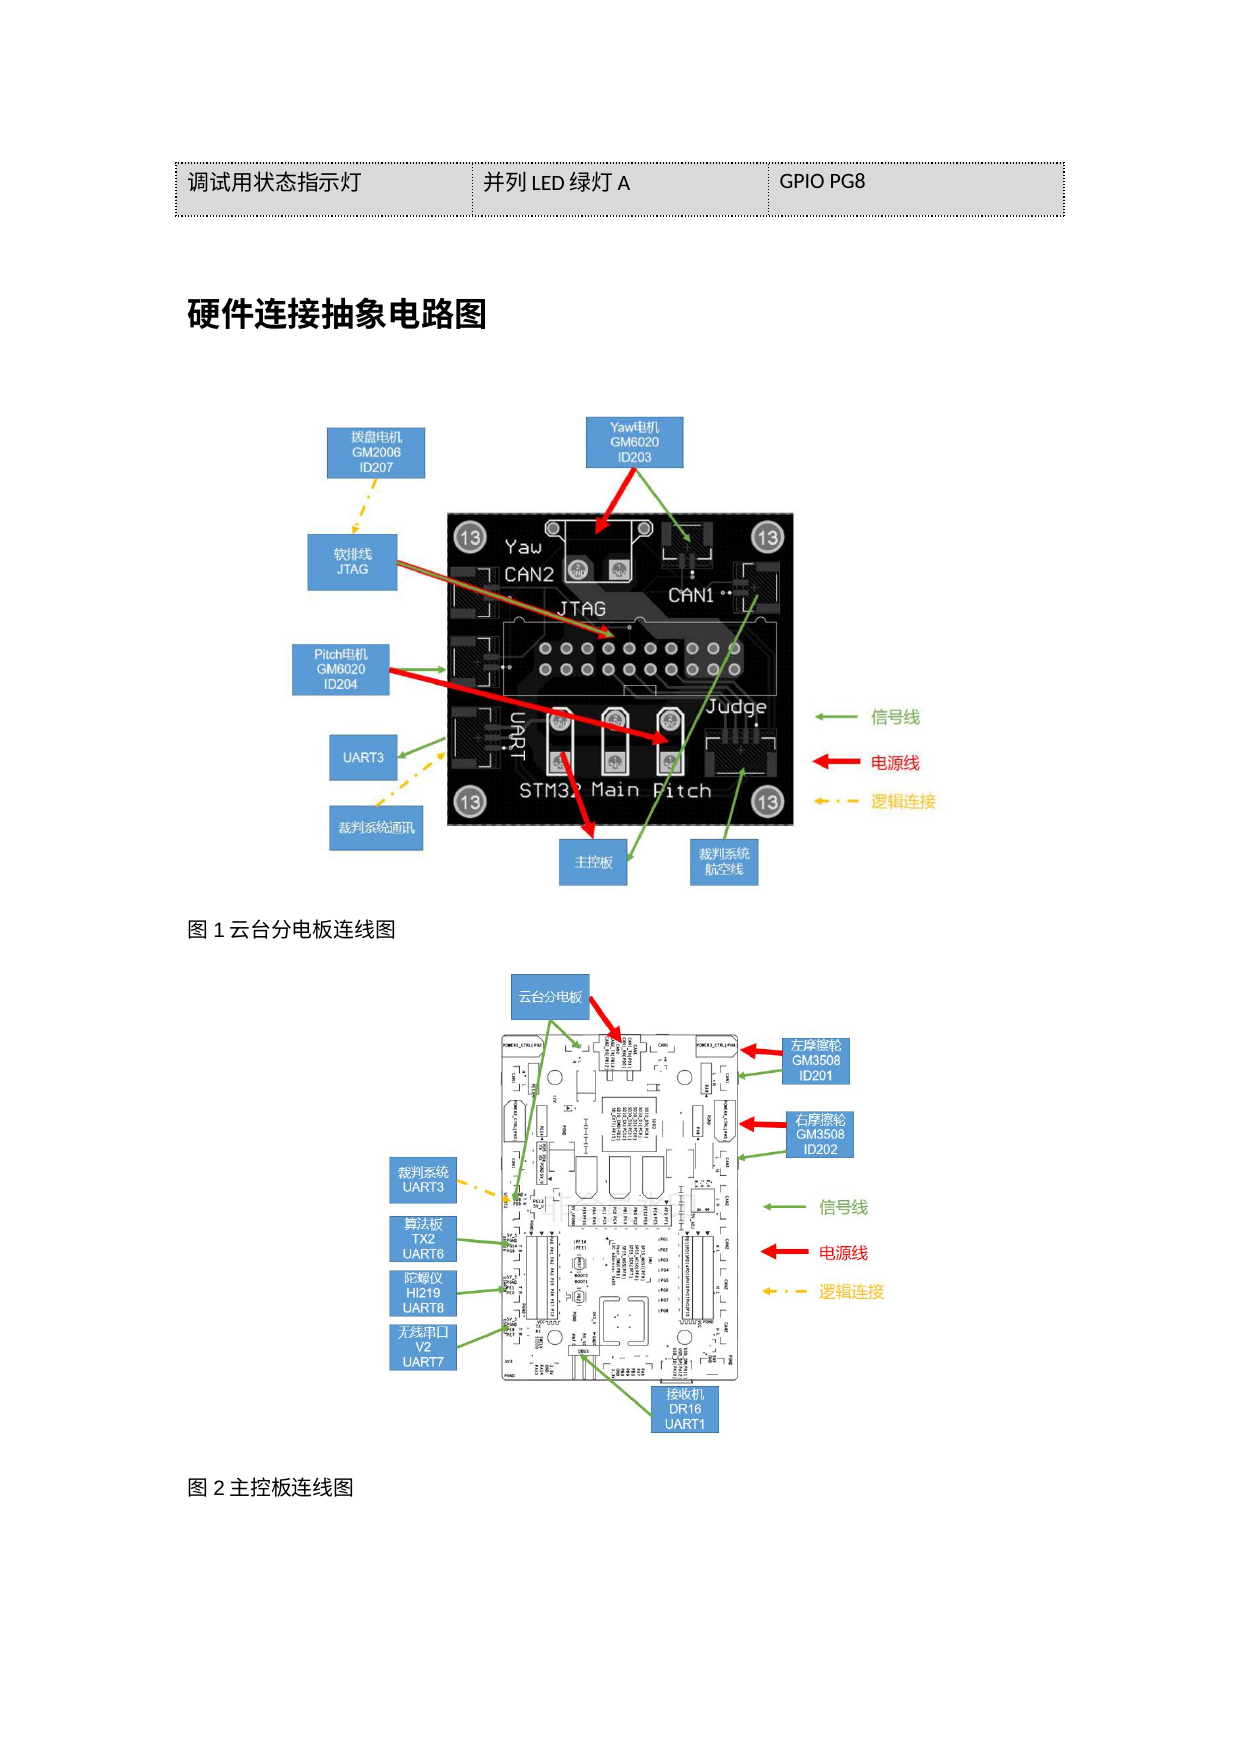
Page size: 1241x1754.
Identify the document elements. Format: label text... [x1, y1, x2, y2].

table_cell 并列LED绿灯A [472, 162, 768, 215]
table_cell 调试用状态指示灯 [176, 162, 472, 215]
picture [187, 405, 1052, 892]
table_cell GPIO PG8 [768, 162, 1064, 215]
picture [187, 963, 1052, 1450]
text 图 2 主控板连线图 [187, 1470, 1053, 1502]
text 图 1 云台分电板连线图 [187, 912, 1053, 944]
subtitle 硬件连接抽象电路图 [187, 279, 1053, 344]
